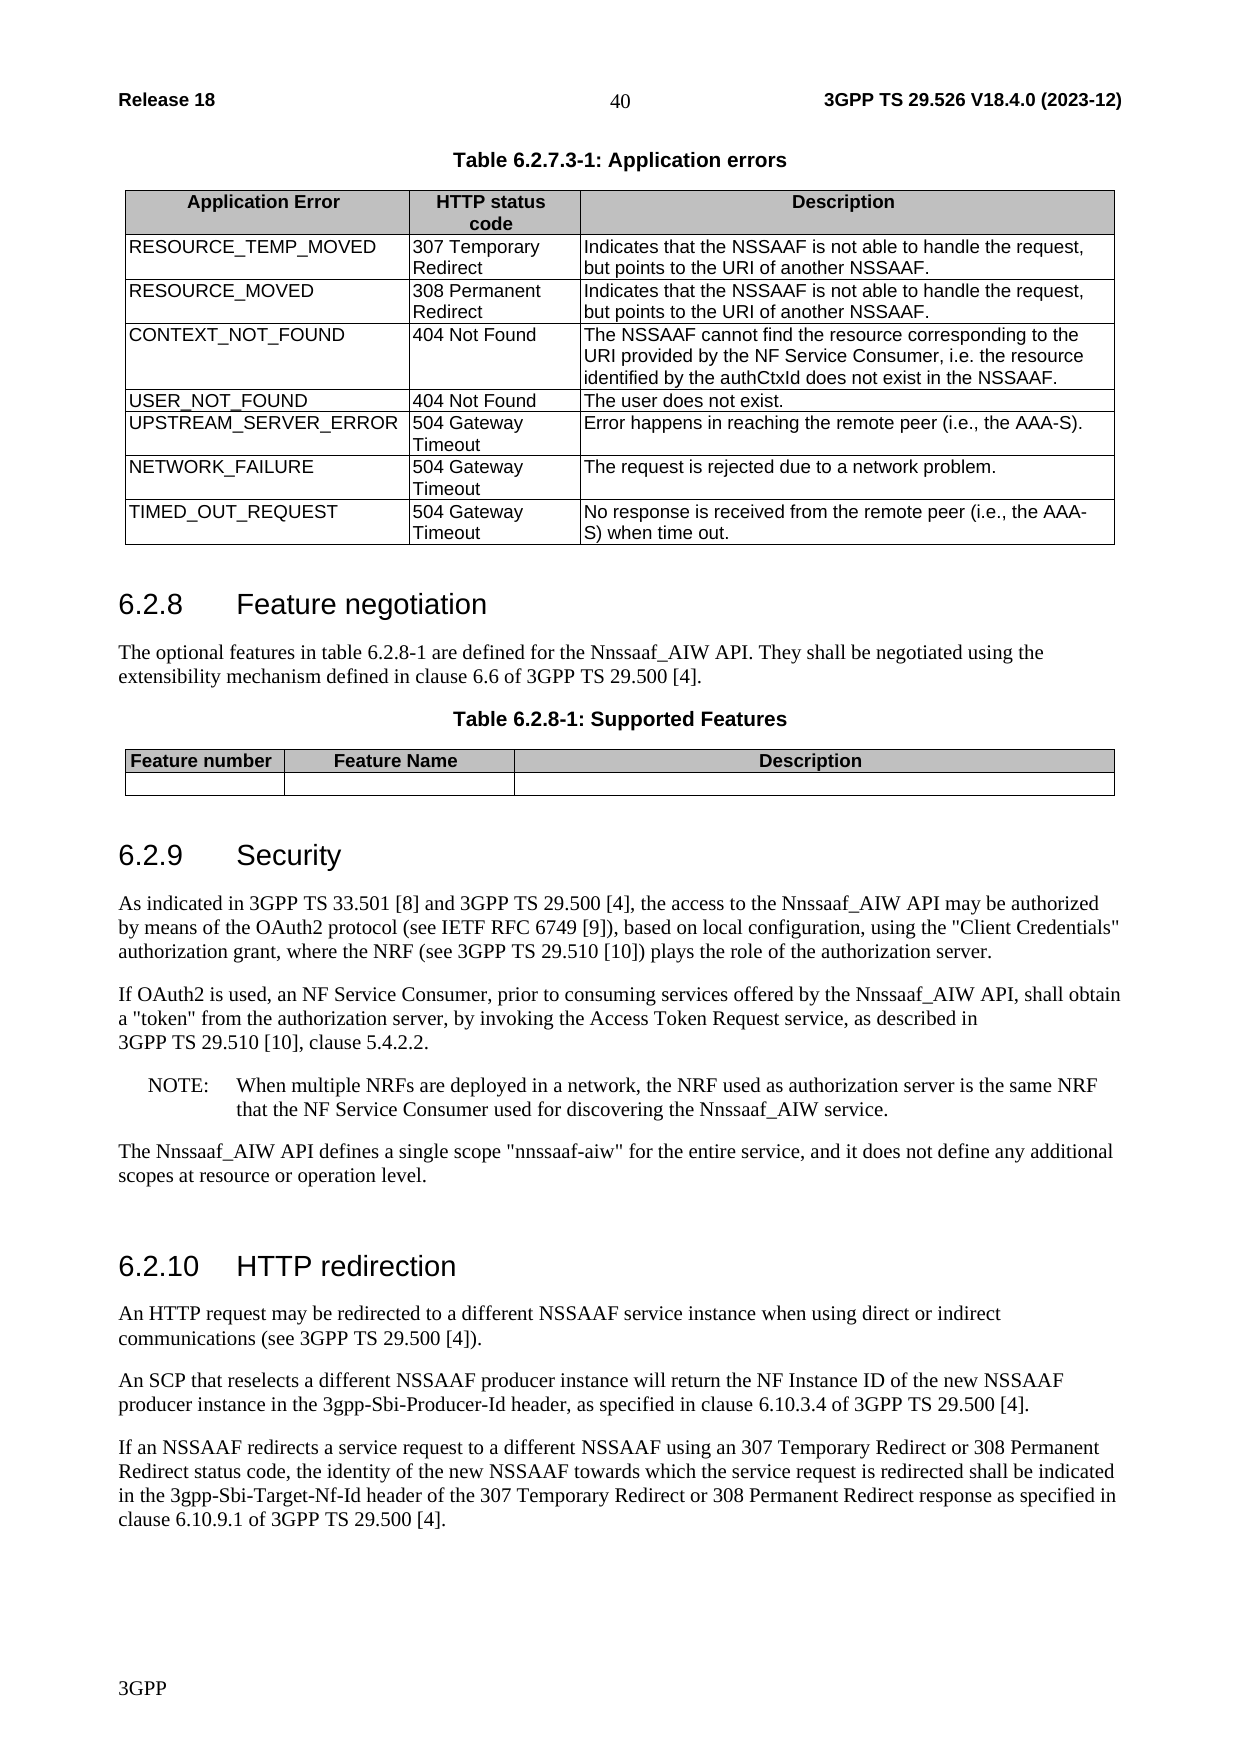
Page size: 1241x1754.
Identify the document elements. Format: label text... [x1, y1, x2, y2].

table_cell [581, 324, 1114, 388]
text As indicated in 3GPP TS 33.501 [8] and 3GPP TS 29.500 [4], the access to the Nnssaaf_AIW API may be authorized by means of the OAuth2 protocol (see IETF RFC 6749 [9]), based on local configuration, using the "Client Credentials" authorization grant, where the NRF (see 3GPP TS 29.510 [10]) plays the role of the authorization server. [118, 891, 1122, 963]
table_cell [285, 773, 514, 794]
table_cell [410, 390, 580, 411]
text If OAuth2 is used, an NF Service Consumer, prior to consuming services offered by the Nnssaaf_AIW API, shall obtain a "token" from the authorization server, by invoking the Access Token Request service, as described in 3GPP TS 29.510 [10], clause 5.4.2.2. [118, 982, 1122, 1054]
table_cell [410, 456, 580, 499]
text If an NSSAAF redirects a service request to a different NSSAAF using an 307 Temporary Redirect or 308 Permanent Redirect status code, the identity of the new NSSAAF towards which the service request is redirected shall be indicated in the 3gpp-Sbi-Target-Nf-Id header of the 307 Temporary Redirect or 308 Permanent Redirect response as specified in clause 6.10.9.1 of 3GPP TS 29.500 [4]. [118, 1435, 1122, 1531]
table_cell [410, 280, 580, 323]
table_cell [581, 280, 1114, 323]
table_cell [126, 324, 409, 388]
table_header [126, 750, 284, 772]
subtitle 6.2.8 Feature negotiation [118, 587, 1122, 621]
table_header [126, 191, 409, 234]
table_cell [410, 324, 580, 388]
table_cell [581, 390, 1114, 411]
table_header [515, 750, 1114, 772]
text The Nnssaaf_AIW API defines a single scope "nnssaaf-aiw" for the entire service, and it does not define any additional scopes at resource or operation level. [118, 1139, 1122, 1187]
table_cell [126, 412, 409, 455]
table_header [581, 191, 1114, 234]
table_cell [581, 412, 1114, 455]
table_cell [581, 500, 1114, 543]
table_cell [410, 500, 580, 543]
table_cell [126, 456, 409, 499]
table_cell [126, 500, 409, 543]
subtitle 6.2.10 HTTP redirection [118, 1249, 1122, 1283]
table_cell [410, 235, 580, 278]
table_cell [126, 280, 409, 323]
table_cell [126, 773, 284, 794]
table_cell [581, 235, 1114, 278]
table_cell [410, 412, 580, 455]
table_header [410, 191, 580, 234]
subtitle 6.2.9 Security [118, 838, 1122, 872]
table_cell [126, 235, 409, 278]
text Table 6.2.7.3-1: Application errors [118, 147, 1122, 171]
text An HTTP request may be redirected to a different NSSAAF service instance when using direct or indirect communications (see 3GPP TS 29.500 [4]). [118, 1301, 1122, 1349]
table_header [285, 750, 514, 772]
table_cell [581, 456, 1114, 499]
text NOTE: When multiple NRFs are deployed in a network, the NRF used as authorization server is the same NRF that the NF Service Consumer used for discovering the Nnssaaf_AIW service. [148, 1072, 1122, 1121]
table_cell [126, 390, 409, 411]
text An SCP that reselects a different NSSAAF producer instance will return the NF Instance ID of the new NSSAAF producer instance in the 3gpp-Sbi-Producer-Id header, as specified in clause 6.10.3.4 of 3GPP TS 29.500 [4]. [118, 1368, 1122, 1416]
text Table 6.2.8-1: Supported Features [118, 707, 1122, 731]
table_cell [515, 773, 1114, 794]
text The optional features in table 6.2.8-1 are defined for the Nnssaaf_AIW API. They shall be negotiated using the extensibility mechanism defined in clause 6.6 of 3GPP TS 29.500 [4]. [118, 640, 1122, 688]
